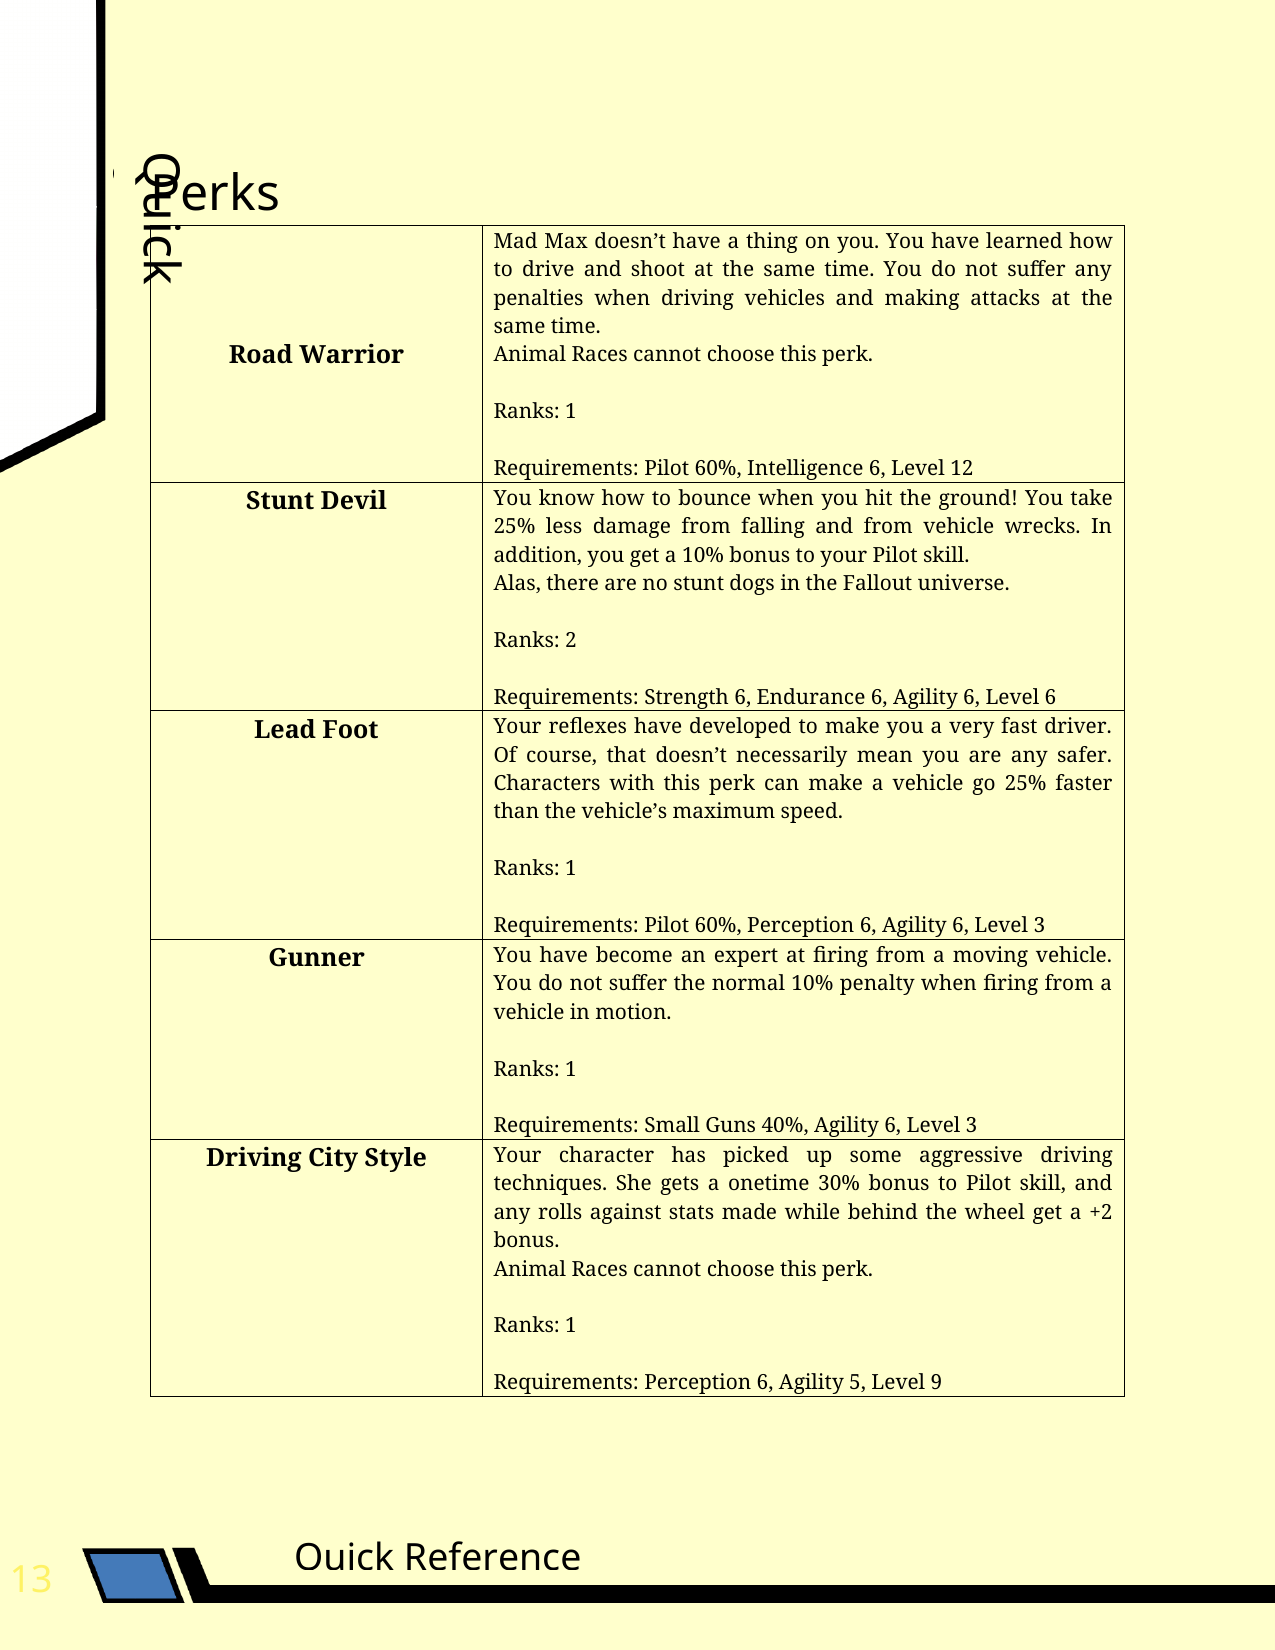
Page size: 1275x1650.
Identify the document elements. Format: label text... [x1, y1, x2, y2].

picture [300, 1547, 317, 1567]
table_cell You know how to bounce when you hit the ground! You take 25% less damage from falling and from vehicle wrecks. In addition, you get a 10% bonus to your Pilot skill. Alas, there are no stunt dogs in the Fallout universe. Ranks: 2 Requirements: Strength 6, Endurance 6, Agility 6, Level 6 [483, 483, 1124, 710]
table_cell Your character has picked up some aggressive driving techniques. She gets a onetime 30% bonus to Pilot skill, and any rolls against stats made while behind the wheel get a +2 bonus. Animal Races cannot choose this perk. Ranks: 1 Requirements: Perception 6, Agility 5, Level 9 [483, 1140, 1124, 1396]
table_cell Your reflexes have developed to make you a very fast driver. Of course, that doesn’t necessarily mean you are any safer. Characters with this perk can make a vehicle go 25% faster than the vehicle’s maximum speed. Ranks: 1 Requirements: Pilot 60%, Perception 6, Agility 6, Level 3 [483, 711, 1124, 939]
table_cell Gunner [151, 940, 482, 1139]
picture [0, 0, 106, 473]
picture [81, 1547, 1275, 1603]
table_header Road Warrior [151, 226, 482, 482]
table_cell Stunt Devil [151, 483, 482, 710]
table_header Mad Max doesn’t have a thing on you. You have learned how to drive and shoot at the same time. You do not suffer any penalties when driving vehicles and making attacks at the same time. Animal Races cannot choose this perk. Ranks: 1 Requirements: Pilot 60%, Intelligence 6, Level 12 [483, 226, 1124, 482]
picture [410, 1547, 420, 1556]
subtitle Perks [150, 157, 1125, 225]
table_cell Lead Foot [151, 711, 482, 939]
table_cell You have become an expert at firing from a moving vehicle. You do not suffer the normal 10% penalty when firing from a vehicle in motion. Ranks: 1 Requirements: Small Guns 40%, Agility 6, Level 3 [483, 940, 1124, 1139]
table_cell Driving City Style [151, 1140, 482, 1396]
